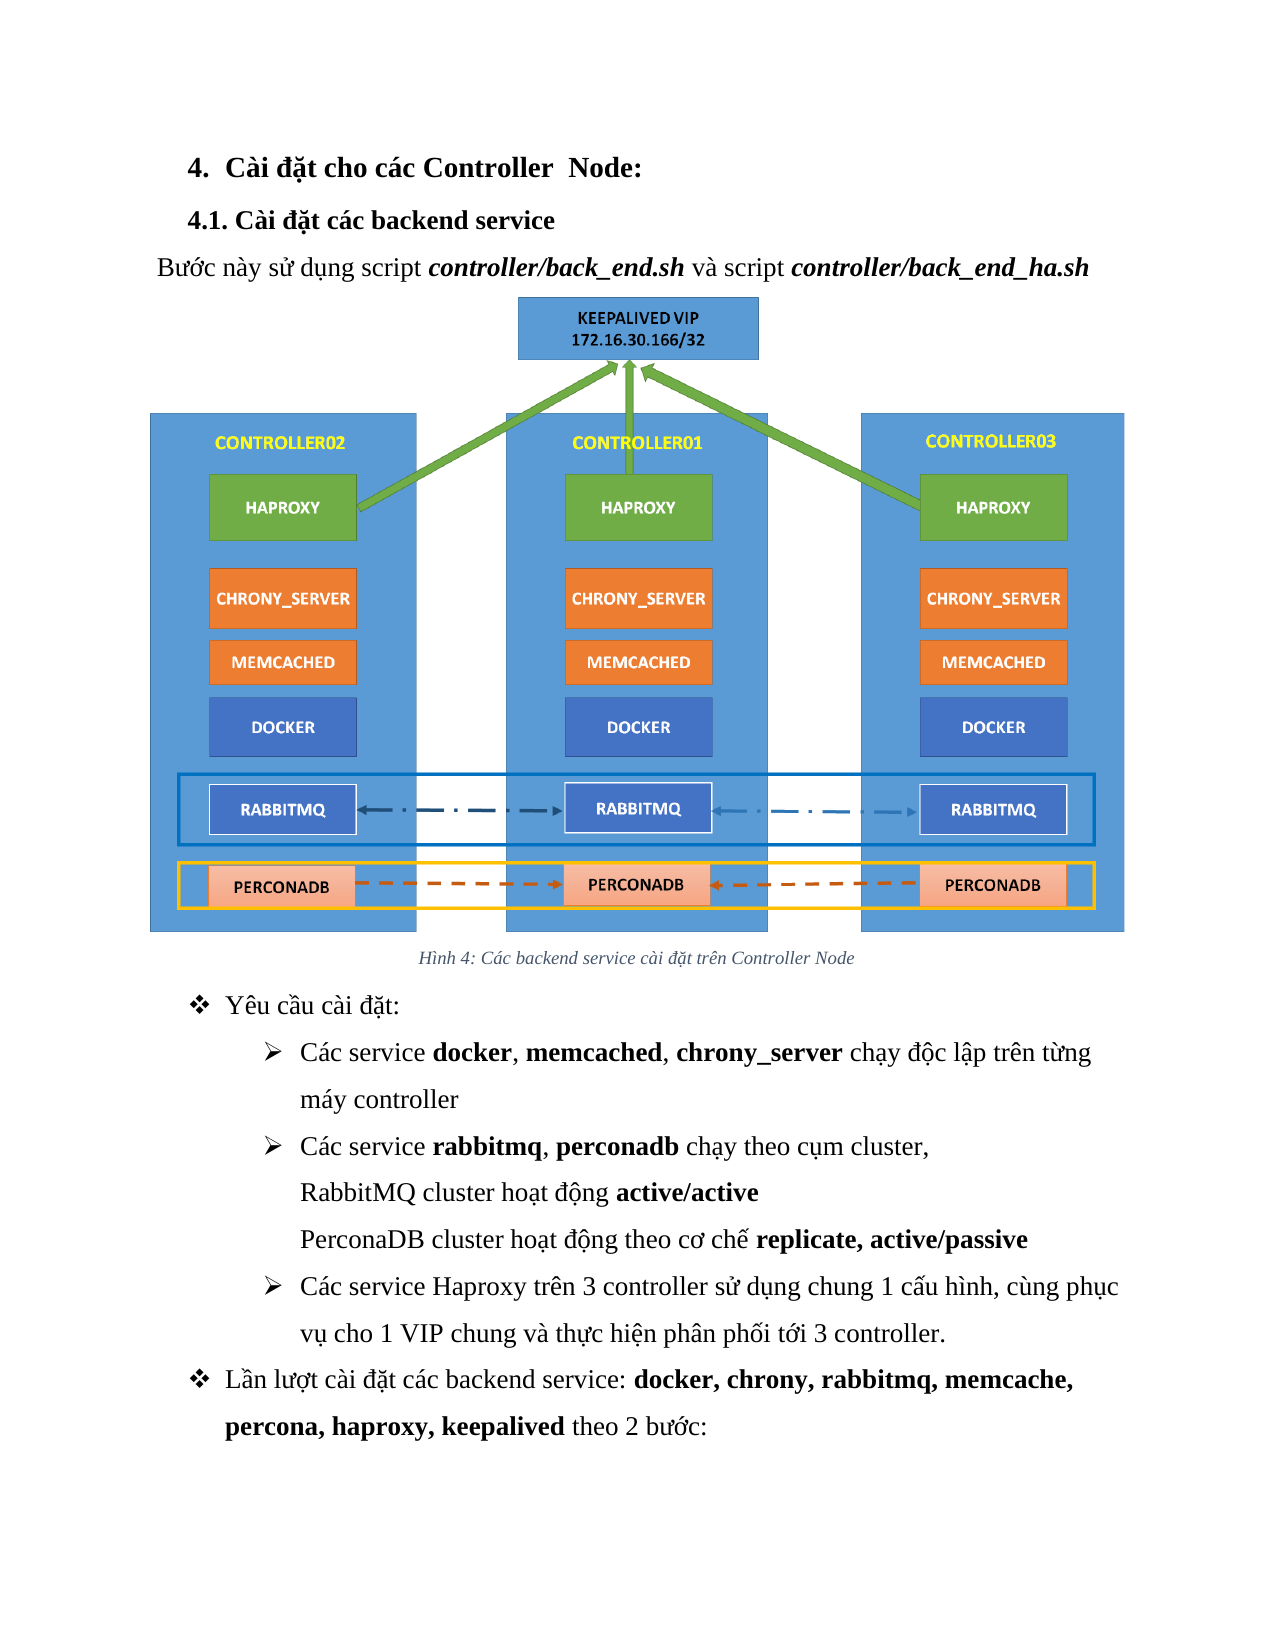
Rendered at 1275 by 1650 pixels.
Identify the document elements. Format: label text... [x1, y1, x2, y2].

list Các service docker, memcached, chrony_server chạy độc lập trên từng máy controller [262, 1036, 1125, 1114]
list Lần lượt cài đặt các backend service: docker, chrony, rabbitmq, memcache, percona, haproxy, keepalived theo 2 bước: [187, 1363, 1125, 1441]
subtitle Cài đặt cho các Controller Node: [187, 150, 1125, 183]
list Yêu cầu cài đặt: [187, 989, 1125, 1021]
list Các service Haproxy trên 3 controller sử dụng chung 1 cấu hình, cùng phục vụ cho 1 VIP chung và thực hiện phân phối tới 3 controller. [262, 1270, 1125, 1348]
list PerconaDB cluster hoạt động theo cơ chế replicate, active/passive [300, 1223, 1125, 1254]
subtitle 4.1. Cài đặt các backend service [150, 204, 1125, 236]
text Bước này sử dụng script controller/back_end.sh và script controller/back_end_ha.sh [150, 251, 1125, 282]
list RabbitMQ cluster hoạt động active/active [300, 1177, 1125, 1208]
picture [150, 297, 1125, 932]
text Hình 4: Các backend service cài đặt trên Controller Node [150, 947, 1125, 968]
list Các service rabbitmq, perconadb chạy theo cụm cluster, [262, 1130, 1125, 1161]
